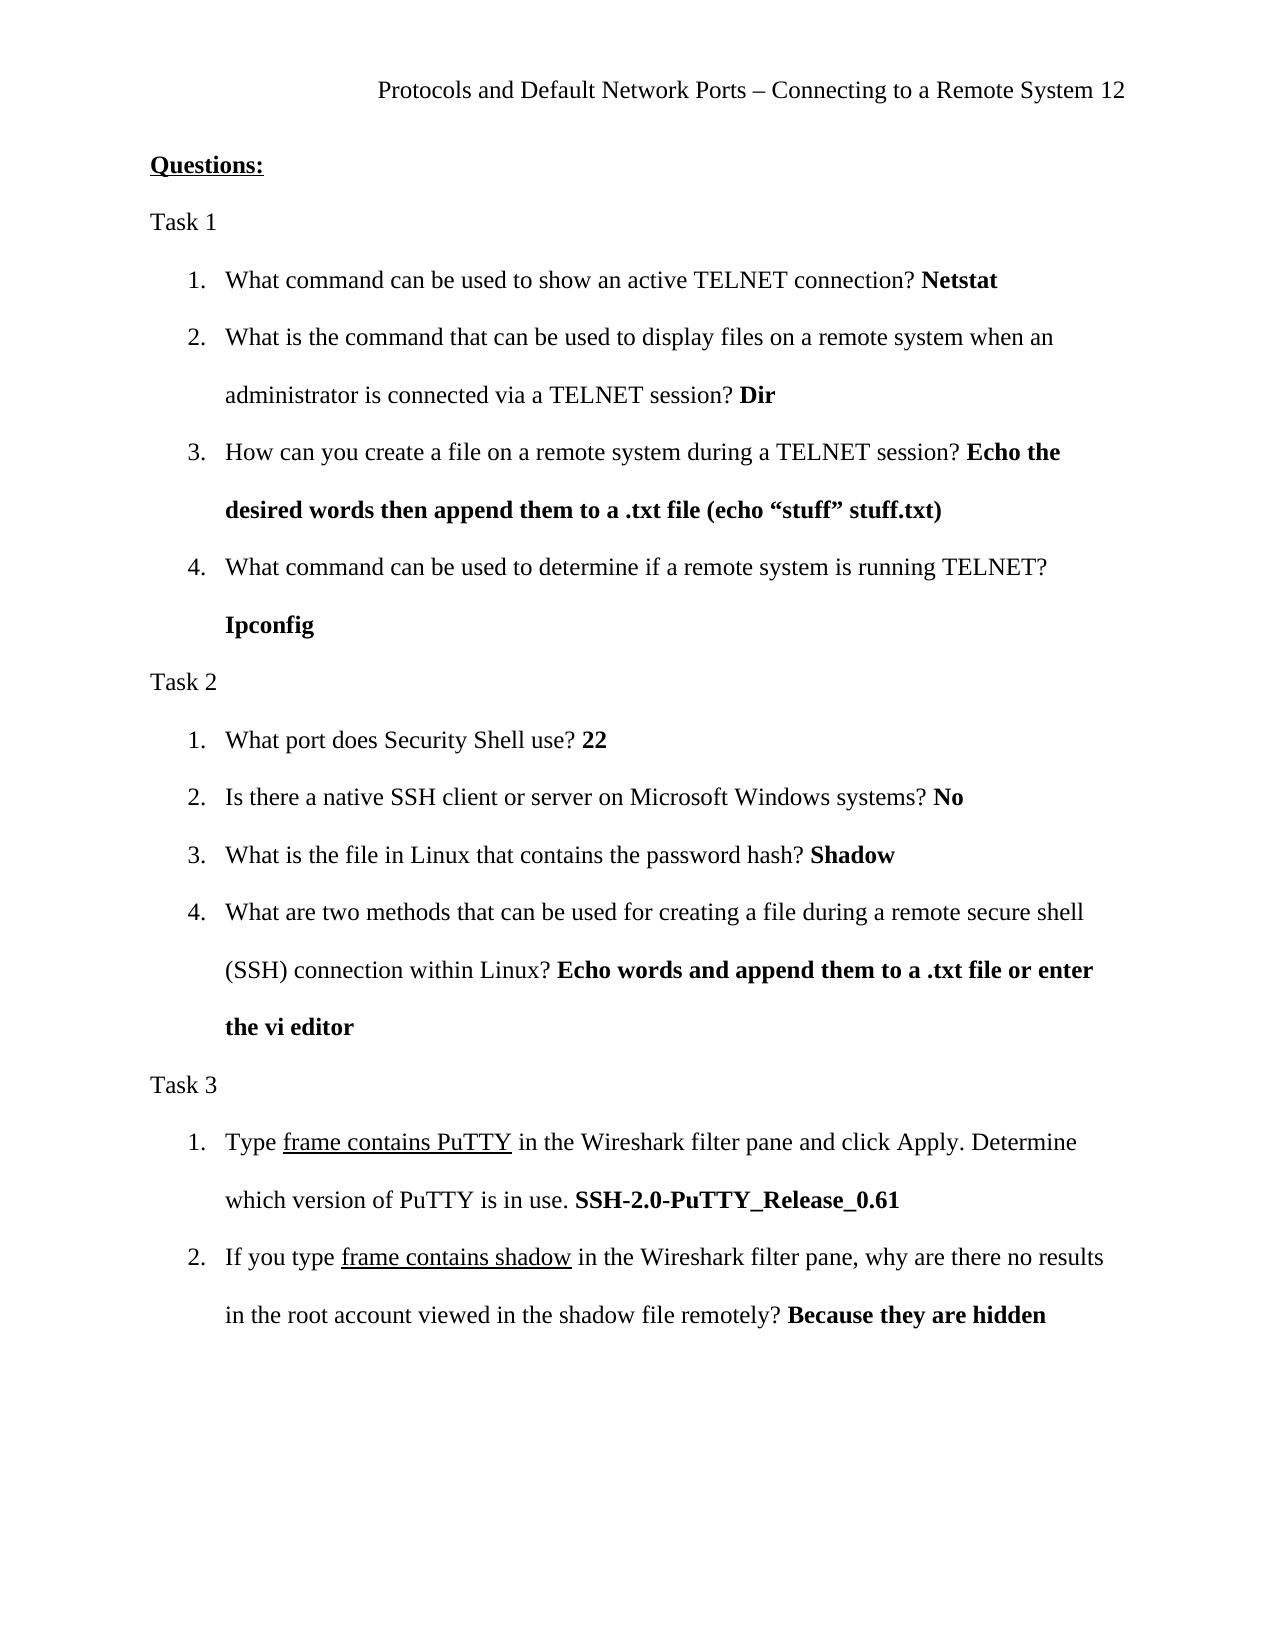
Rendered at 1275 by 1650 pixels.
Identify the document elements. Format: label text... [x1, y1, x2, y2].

list What is the command that can be used to display files on a remote system when an administrator is connected via a TELNET session? Dir [187, 322, 1125, 409]
text Task 3 [150, 1070, 1125, 1099]
list What are two methods that can be used for creating a file during a remote secure shell (SSH) connection within Linux? Echo words and append them to a .txt file or enter the vi editor [187, 897, 1125, 1041]
list How can you create a file on a remote system during a TELNET session? Echo the desired words then append them to a .txt file (echo “stuff” stuff.txt) [187, 437, 1125, 524]
list If you type frame contains shadow in the Wireshark filter pane, why are there no results in the root account viewed in the shadow file remotely? Because they are hidden [187, 1242, 1125, 1329]
list What port does Security Shell use? 22 [187, 725, 1125, 754]
text Task 2 [150, 667, 1125, 696]
text Questions: [150, 150, 1125, 179]
list Is there a native SSH client or server on Microsoft Windows systems? No [187, 782, 1125, 811]
list What command can be used to determine if a remote system is running TELNET? Ipconfig [187, 552, 1125, 639]
list What command can be used to show an active TELNET connection? Netstat [187, 265, 1125, 294]
list Type frame contains PuTTY in the Wireshark filter pane and click Apply. Determine which version of PuTTY is in use. SSH-2.0-PuTTY_Release_0.61 [187, 1127, 1125, 1214]
text Task 1 [150, 207, 1125, 236]
list What is the file in Linux that contains the password hash? Shadow [187, 840, 1125, 869]
